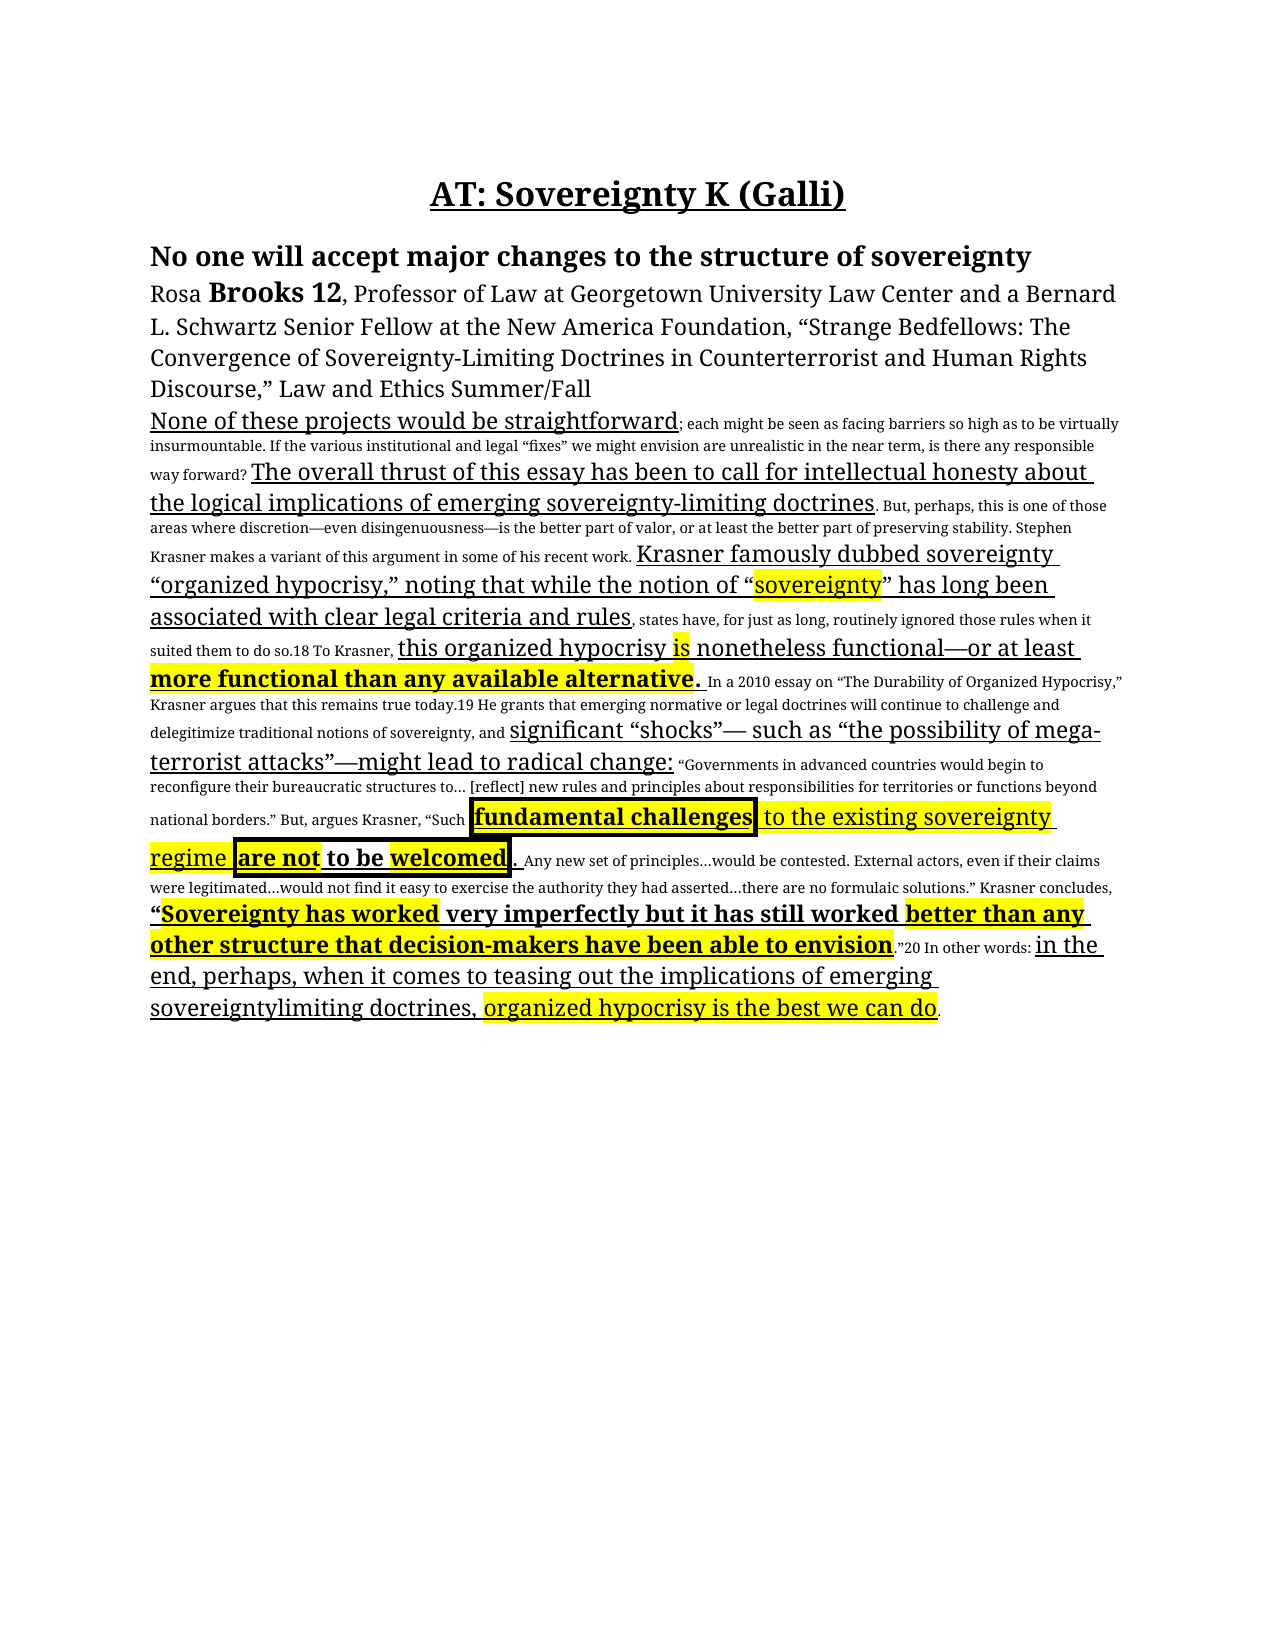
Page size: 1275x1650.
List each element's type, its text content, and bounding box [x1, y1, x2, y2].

subtitle AT: Sovereignty K (Galli) [150, 171, 1125, 216]
subtitle No one will accept major changes to the structure of sovereignty [150, 237, 1125, 274]
text None of these projects would be straightforward; each might be seen as facing barriers so high as to be virtually insurmountable. If the various institutional and legal “fixes” we might envision are unrealistic in the near term, is there any responsible way forward? The overall thrust of this essay has been to call for intellectual honesty about the logical implications of emerging sovereignty-limiting doctrines. But, perhaps, this is one of those areas where discretion—even disingenuousness—is the better part of valor, or at least the better part of preserving stability. Stephen Krasner makes a variant of this argument in some of his recent work. Krasner famously dubbed sovereignty “organized hypocrisy,” noting that while the notion of “sovereignty” has long been associated with clear legal criteria and rules, states have, for just as long, routinely ignored those rules when it suited them to do so.18 To Krasner, this organized hypocrisy is nonetheless functional—or at least more functional than any available alternative. In a 2010 essay on “The Durability of Organized Hypocrisy,” Krasner argues that this remains true today.19 He grants that emerging normative or legal doctrines will continue to challenge and delegitimize traditional notions of sovereignty, and significant “shocks”— such as “the possibility of mega-terrorist attacks”—might lead to radical change: “Governments in advanced countries would begin to reconfigure their bureaucratic structures to… [reflect] new rules and principles about responsibilities for territories or functions beyond national borders.” But, argues Krasner, “Such fundamental challenges to the existing sovereignty regime are not to be welcomed. Any new set of principles…would be contested. External actors, even if their claims were legitimated…would not find it easy to exercise the authority they had asserted…there are no formulaic solutions.” Krasner concludes, “Sovereignty has worked very imperfectly but it has still worked better than any other structure that decision-makers have been able to envision.”20 In other words: in the end, perhaps, when it comes to teasing out the implications of emerging sovereigntylimiting doctrines, organized hypocrisy is the best we can do. [150, 404, 1125, 1023]
text Rosa Brooks 12, Professor of Law at Georgetown University Law Center and a Bernard L. Schwartz Senior Fellow at the New America Foundation, “Strange Bedfellows: The Convergence of Sovereignty-Limiting Doctrines in Counterterrorist and Human Rights Discourse,” Law and Ethics Summer/Fall [150, 274, 1125, 404]
